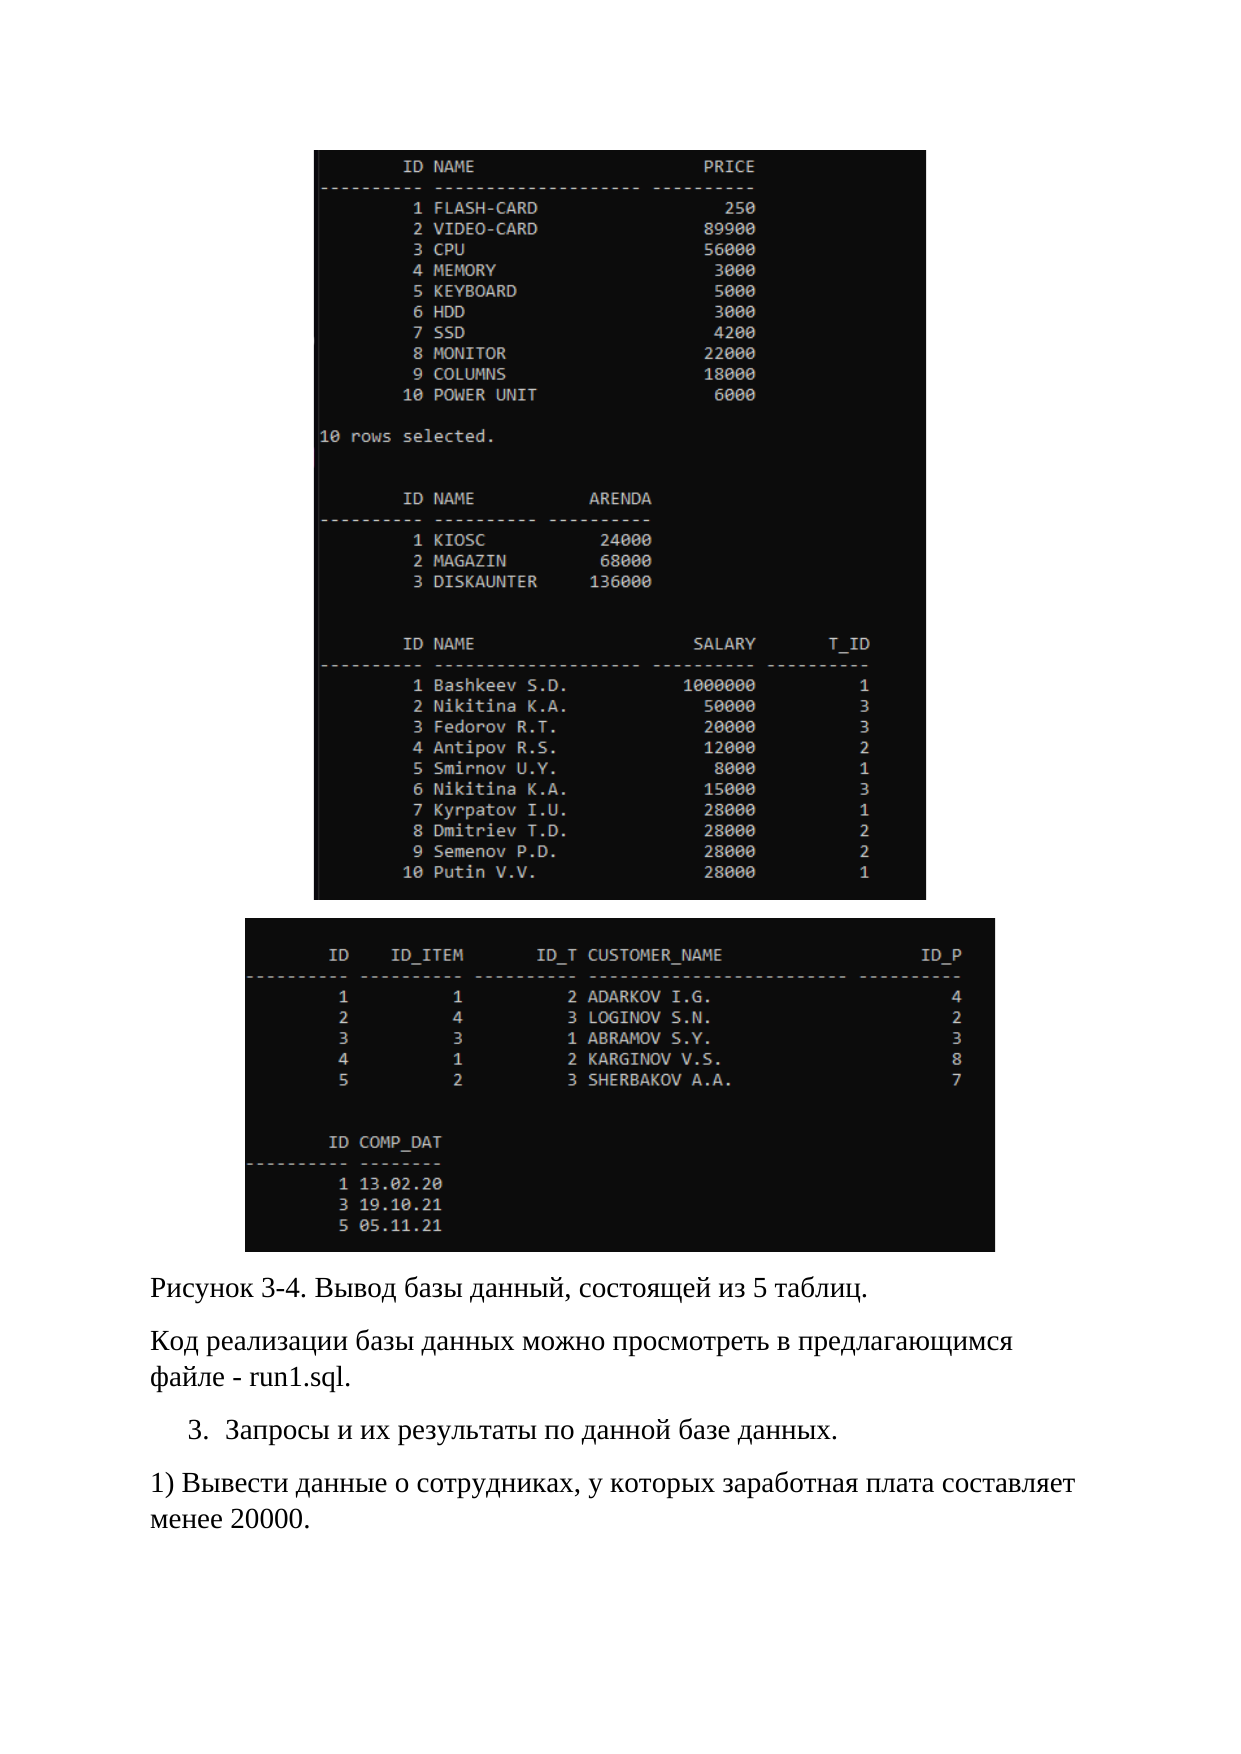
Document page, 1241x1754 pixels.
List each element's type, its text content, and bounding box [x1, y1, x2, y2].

text Рисунок 3-4. Вывод базы данный, состоящей из 5 таблиц. [150, 1271, 1090, 1304]
list Запросы и их результаты по данной базе данных. [187, 1412, 1090, 1446]
text Код реализации базы данных можно просмотреть в предлагающимся файле - run1.sql. [150, 1323, 1090, 1393]
text 1) Вывести данные о сотрудниках, у которых заработная плата составляет менее 20000. [150, 1465, 1090, 1535]
